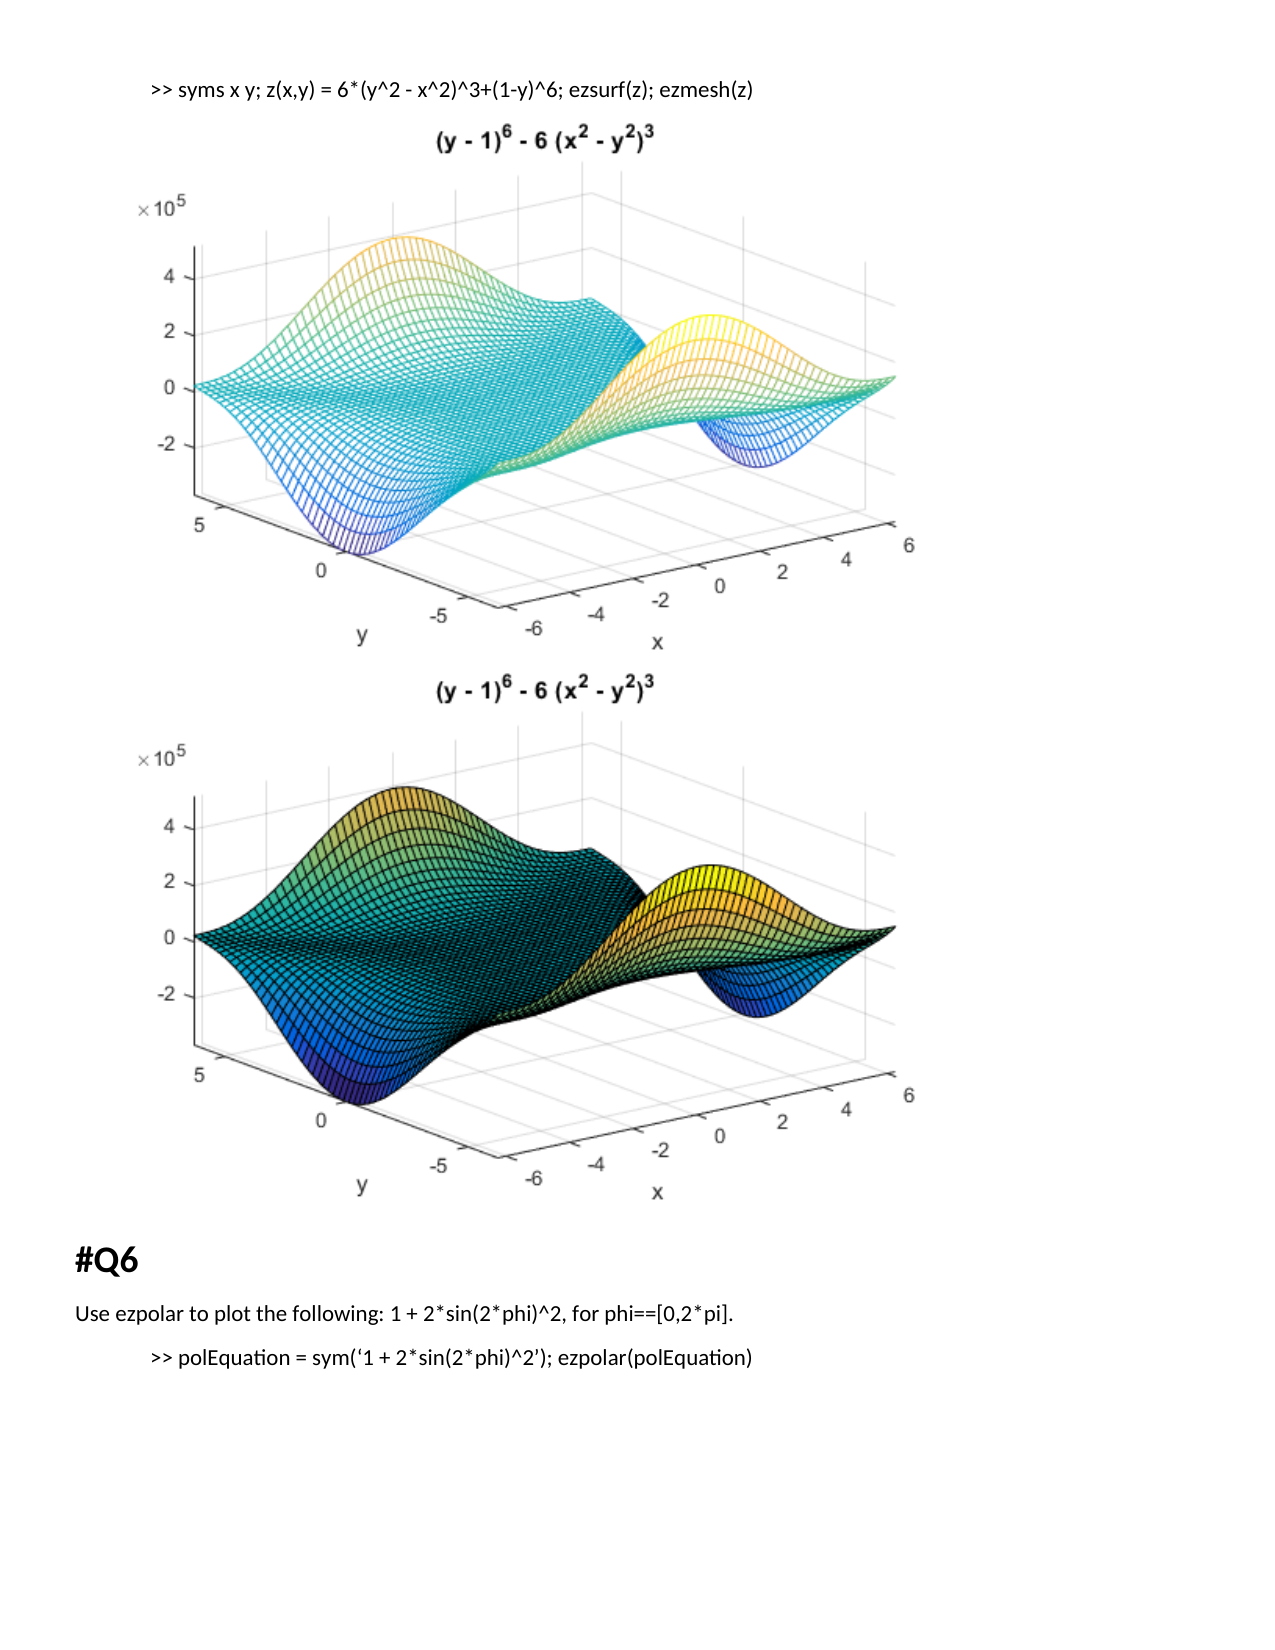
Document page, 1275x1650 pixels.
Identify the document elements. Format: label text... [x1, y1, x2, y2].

text >> syms x y; z(x,y) = 6*(y^2 - x^2)^3+(1-y)^6; ezsurf(z); ezmesh(z) [75, 75, 1200, 103]
text #Q6 [75, 1236, 1200, 1282]
picture [75, 119, 993, 1220]
text >> polEquation = sym(‘1 + 2*sin(2*phi)^2’); ezpolar(polEquation) [75, 1343, 1200, 1371]
text Use ezpolar to plot the following: 1 + 2*sin(2*phi)^2, for phi==[0,2*pi]. [75, 1299, 1200, 1327]
